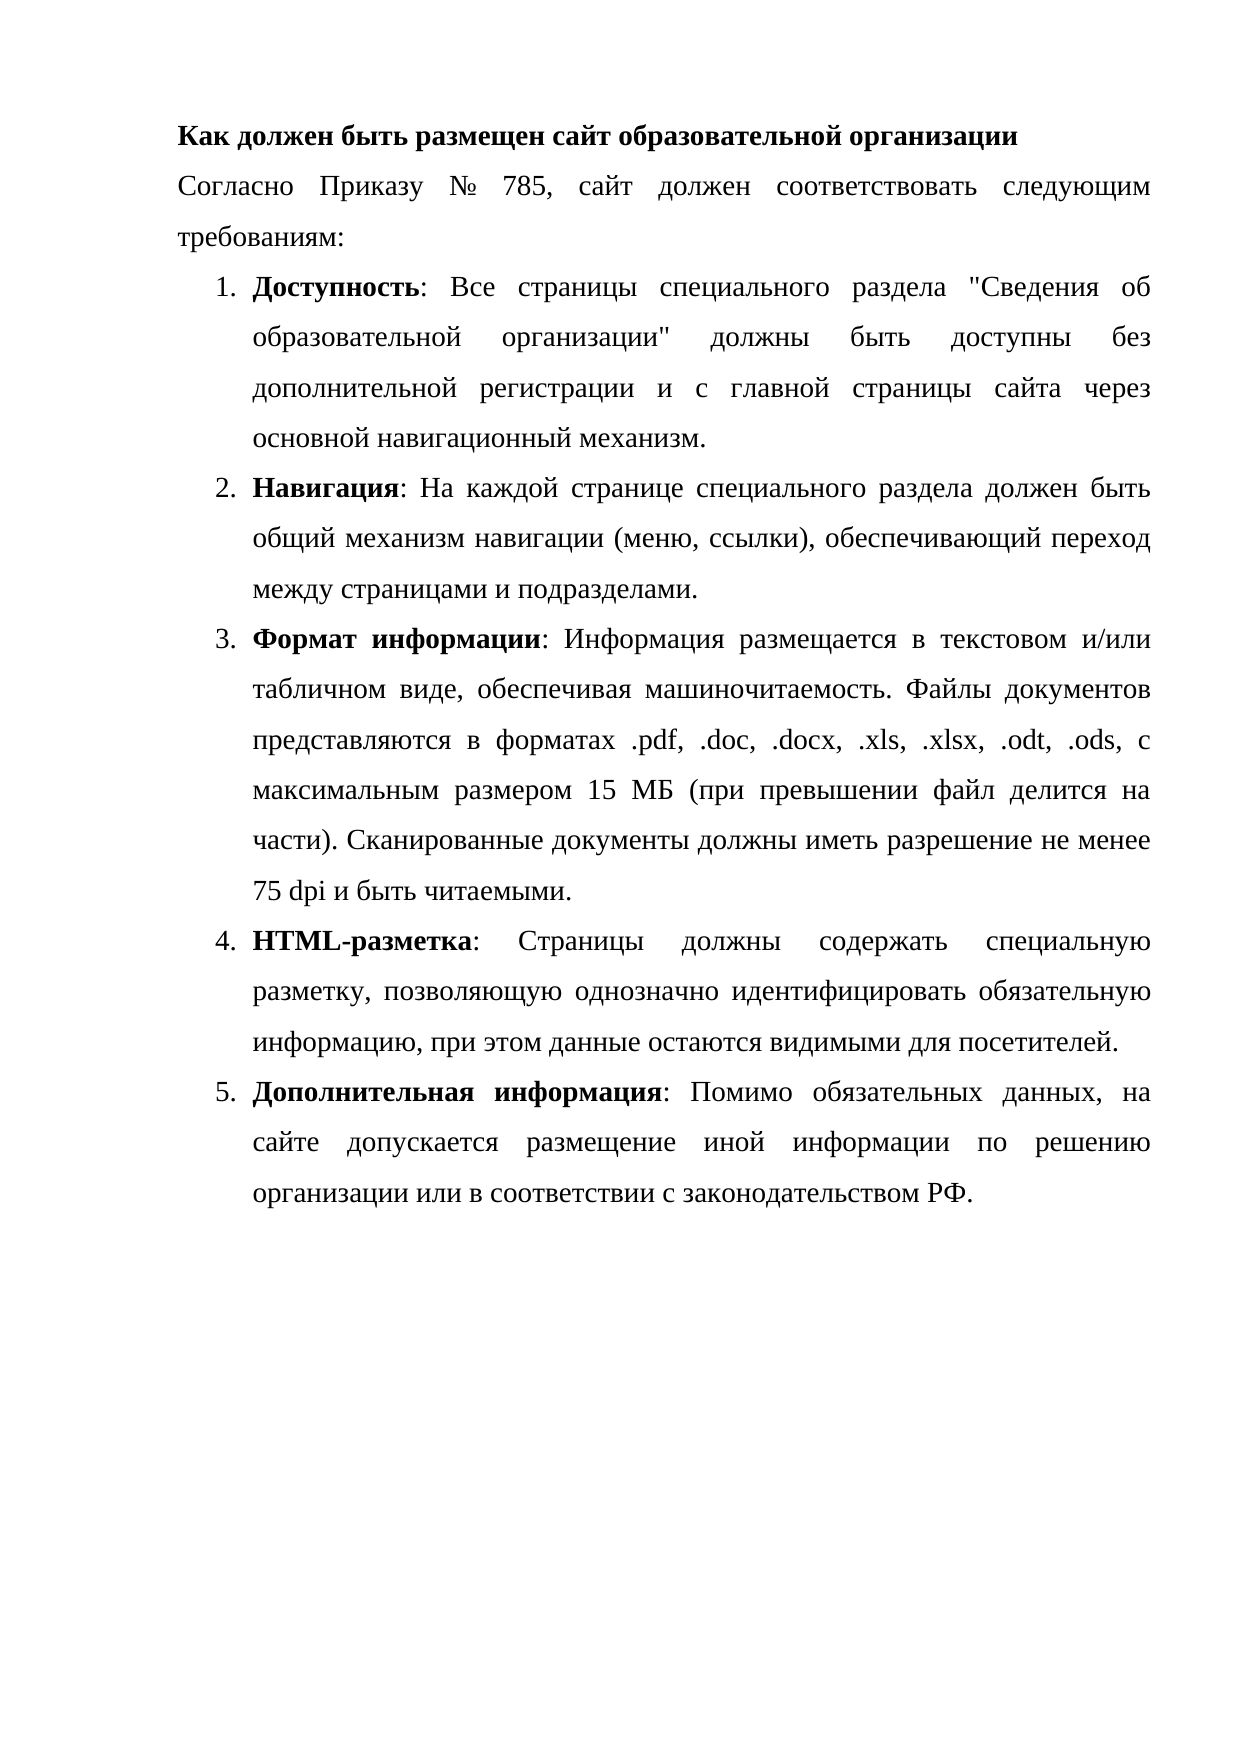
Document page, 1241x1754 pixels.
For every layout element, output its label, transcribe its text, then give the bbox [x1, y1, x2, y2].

list Формат информации: Информация размещается в текстовом и/или табличном виде, обеспечивая машиночитаемость. Файлы документов представляются в форматах .pdf, .doc, .docx, .xls, .xlsx, .odt, .ods, с максимальным размером 15 МБ (при превышении файл делится на части). Сканированные документы должны иметь разрешение не менее 75 dpi и быть читаемыми. [215, 621, 1152, 906]
text Как должен быть размещен сайт образовательной организации [177, 118, 1152, 152]
list Дополнительная информация: Помимо обязательных данных, на сайте допускается размещение иной информации по решению организации или в соответствии с законодательством РФ. [215, 1074, 1152, 1208]
list Доступность: Все страницы специального раздела "Сведения об образовательной организации" должны быть доступны без дополнительной регистрации и с главной страницы сайта через основной навигационный механизм. [215, 269, 1152, 453]
list HTML-разметка: Страницы должны содержать специальную разметку, позволяющую однозначно идентифицировать обязательную информацию, при этом данные остаются видимыми для посетителей. [215, 923, 1152, 1057]
list Навигация: На каждой странице специального раздела должен быть общий механизм навигации (меню, ссылки), обеспечивающий переход между страницами и подразделами. [215, 470, 1152, 604]
text Согласно Приказу № 785, сайт должен соответствовать следующим требованиям: [177, 168, 1152, 252]
